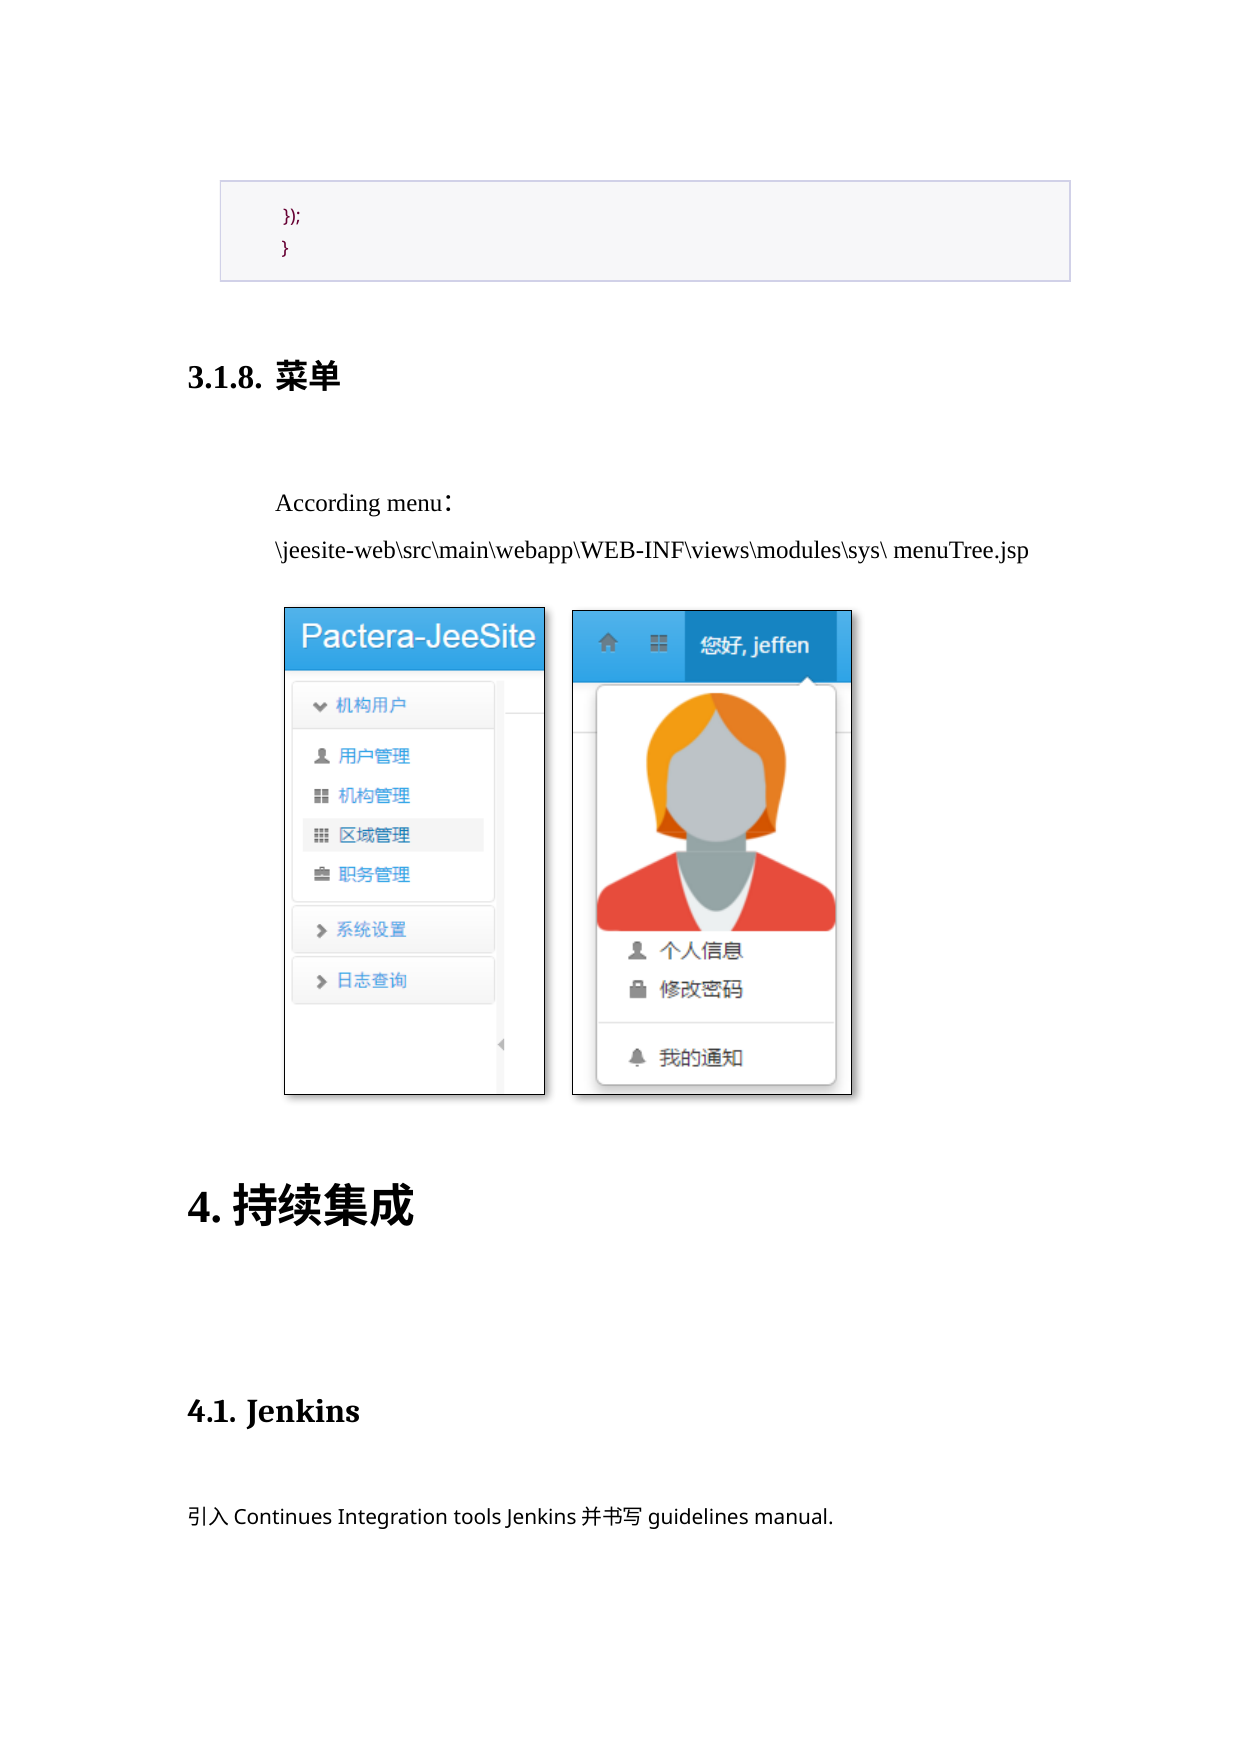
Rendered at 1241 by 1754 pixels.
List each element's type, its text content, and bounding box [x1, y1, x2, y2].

text 引入Continues Integration tools Jenkins并书写guidelines manual. [187, 1499, 1053, 1532]
text } [221, 213, 1069, 280]
subtitle 持续集成 [187, 1154, 1053, 1251]
subtitle Jenkins [187, 1379, 1053, 1444]
text }); [221, 182, 1069, 213]
picture [573, 611, 851, 1094]
picture [285, 608, 544, 1094]
list \jeesite-web\src\main\webapp\WEB-INF\views\modules\sys\ menuTree.jsp [275, 533, 1053, 566]
subtitle 菜单 [187, 341, 1053, 406]
list According menu： [275, 468, 1053, 533]
